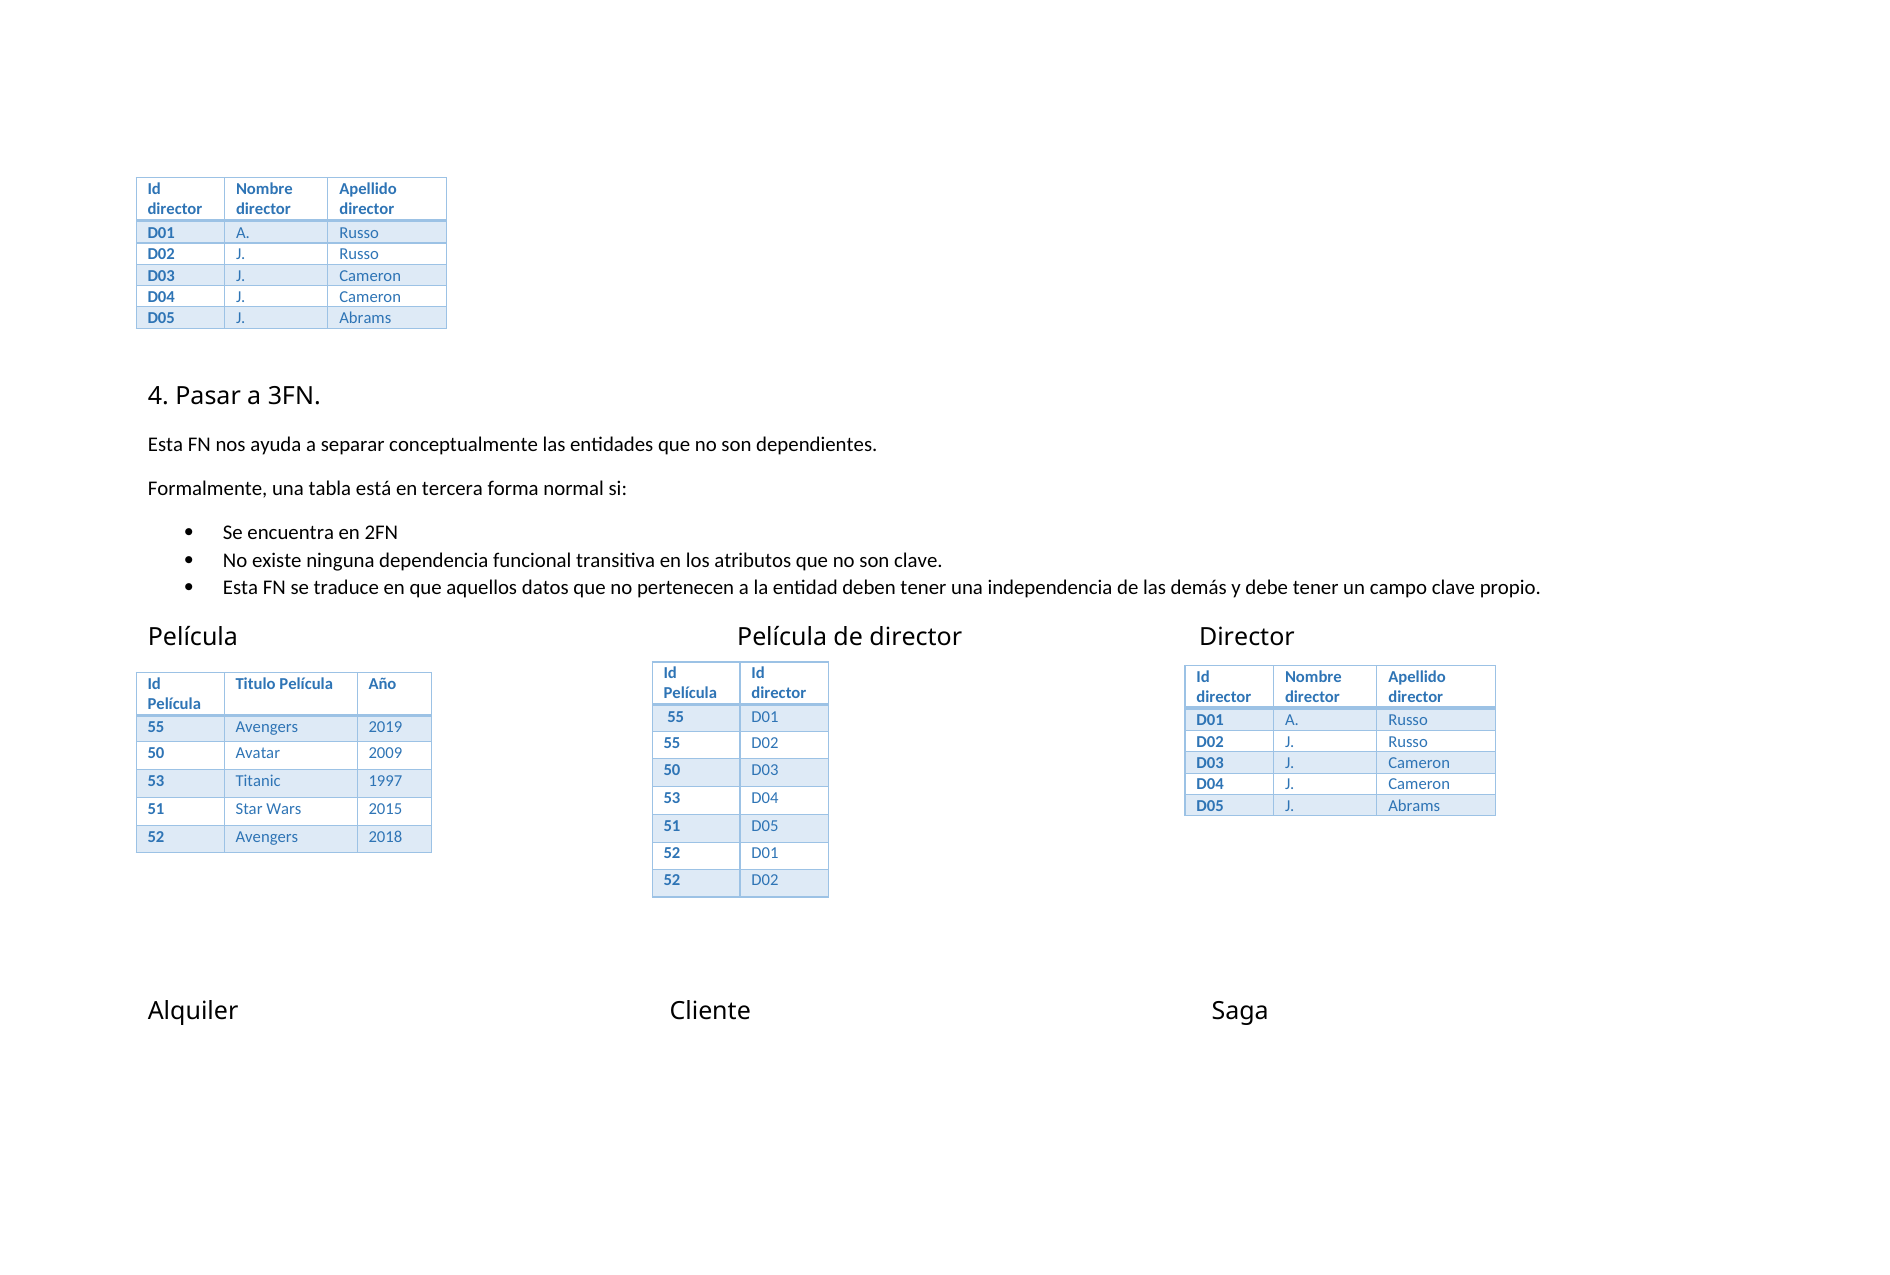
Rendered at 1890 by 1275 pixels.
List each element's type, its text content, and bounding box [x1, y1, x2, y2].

table_cell Avengers [225, 717, 357, 741]
table_cell A. [1274, 710, 1376, 730]
table_cell 52 [137, 826, 224, 852]
table_cell Abrams [328, 307, 446, 328]
table_header Año [358, 673, 431, 713]
table_header Id director [1186, 666, 1273, 706]
text Película Película de director Director [148, 618, 1742, 652]
table_cell 2018 [358, 826, 431, 852]
table_cell Russo [328, 222, 446, 242]
text Alquiler Cliente Saga [148, 992, 1742, 1026]
table_cell Avatar [225, 742, 357, 769]
text Formalmente, una tabla está en tercera forma normal si: [148, 475, 1742, 501]
table_cell Russo [328, 244, 446, 264]
table_cell Titanic [225, 770, 357, 797]
table_cell 53 [653, 787, 739, 814]
table_cell J. [1274, 795, 1376, 815]
table_cell 1997 [358, 770, 431, 797]
text 4. Pasar a 3FN. [148, 378, 1742, 412]
table_cell 50 [653, 759, 739, 786]
table_cell Cameron [328, 265, 446, 285]
table_cell 52 [653, 843, 739, 868]
table_cell 51 [137, 798, 224, 825]
table_header Nombre director [225, 178, 327, 219]
table_cell 51 [653, 815, 739, 842]
table_cell J. [1274, 731, 1376, 751]
table_cell Cameron [1377, 752, 1495, 773]
table_cell 2009 [358, 742, 431, 769]
table_cell 55 [653, 732, 739, 758]
table_header Titulo Película [225, 673, 357, 713]
table_cell 55 [137, 717, 224, 741]
table_cell D02 [741, 732, 828, 758]
table_header Id Película [137, 673, 224, 713]
table_cell Avengers [225, 826, 357, 852]
table_cell J. [225, 286, 327, 306]
table_cell D02 [741, 870, 828, 896]
table_cell D01 [137, 222, 224, 242]
table_cell Star Wars [225, 798, 357, 825]
table_cell D05 [137, 307, 224, 328]
table_cell Abrams [1377, 795, 1495, 815]
table_cell D03 [137, 265, 224, 285]
table_cell D03 [741, 759, 828, 786]
table_cell D04 [1186, 774, 1273, 794]
table_cell J. [225, 265, 327, 285]
table_cell 53 [137, 770, 224, 797]
table_cell J. [1274, 774, 1376, 794]
table_header Apellido director [328, 178, 446, 219]
table_cell D01 [741, 843, 828, 868]
table_header Id director [137, 178, 224, 219]
table_cell Russo [1377, 710, 1495, 730]
table_cell 2019 [358, 717, 431, 741]
table_cell D02 [137, 244, 224, 264]
table_cell A. [225, 222, 327, 242]
table_cell D01 [1186, 710, 1273, 730]
table_header Id director [741, 663, 828, 703]
table_header Nombre director [1274, 666, 1376, 706]
table_cell 55 [653, 706, 739, 731]
table_cell J. [1274, 752, 1376, 773]
list Se encuentra en 2FN [185, 519, 1742, 545]
table_cell 52 [653, 870, 739, 896]
table_cell 2015 [358, 798, 431, 825]
table_cell 50 [137, 742, 224, 769]
table_cell Russo [1377, 731, 1495, 751]
table_cell D05 [1186, 795, 1273, 815]
table_cell Cameron [1377, 774, 1495, 794]
table_cell D02 [1186, 731, 1273, 751]
table_cell D03 [1186, 752, 1273, 773]
table_header Apellido director [1377, 666, 1495, 706]
table_cell D04 [741, 787, 828, 814]
list Esta FN se traduce en que aquellos datos que no pertenecen a la entidad deben tener una independencia de las demás y debe tener un campo clave propio. [185, 574, 1742, 600]
table_cell D04 [137, 286, 224, 306]
table_header Id Película [653, 663, 739, 703]
table_cell J. [225, 307, 327, 328]
table_cell D05 [741, 815, 828, 842]
table_cell Cameron [328, 286, 446, 306]
table_cell J. [225, 244, 327, 264]
table_cell D01 [741, 706, 828, 731]
list No existe ninguna dependencia funcional transitiva en los atributos que no son clave. [185, 547, 1742, 572]
text Esta FN nos ayuda a separar conceptualmente las entidades que no son dependientes. [148, 431, 1742, 457]
